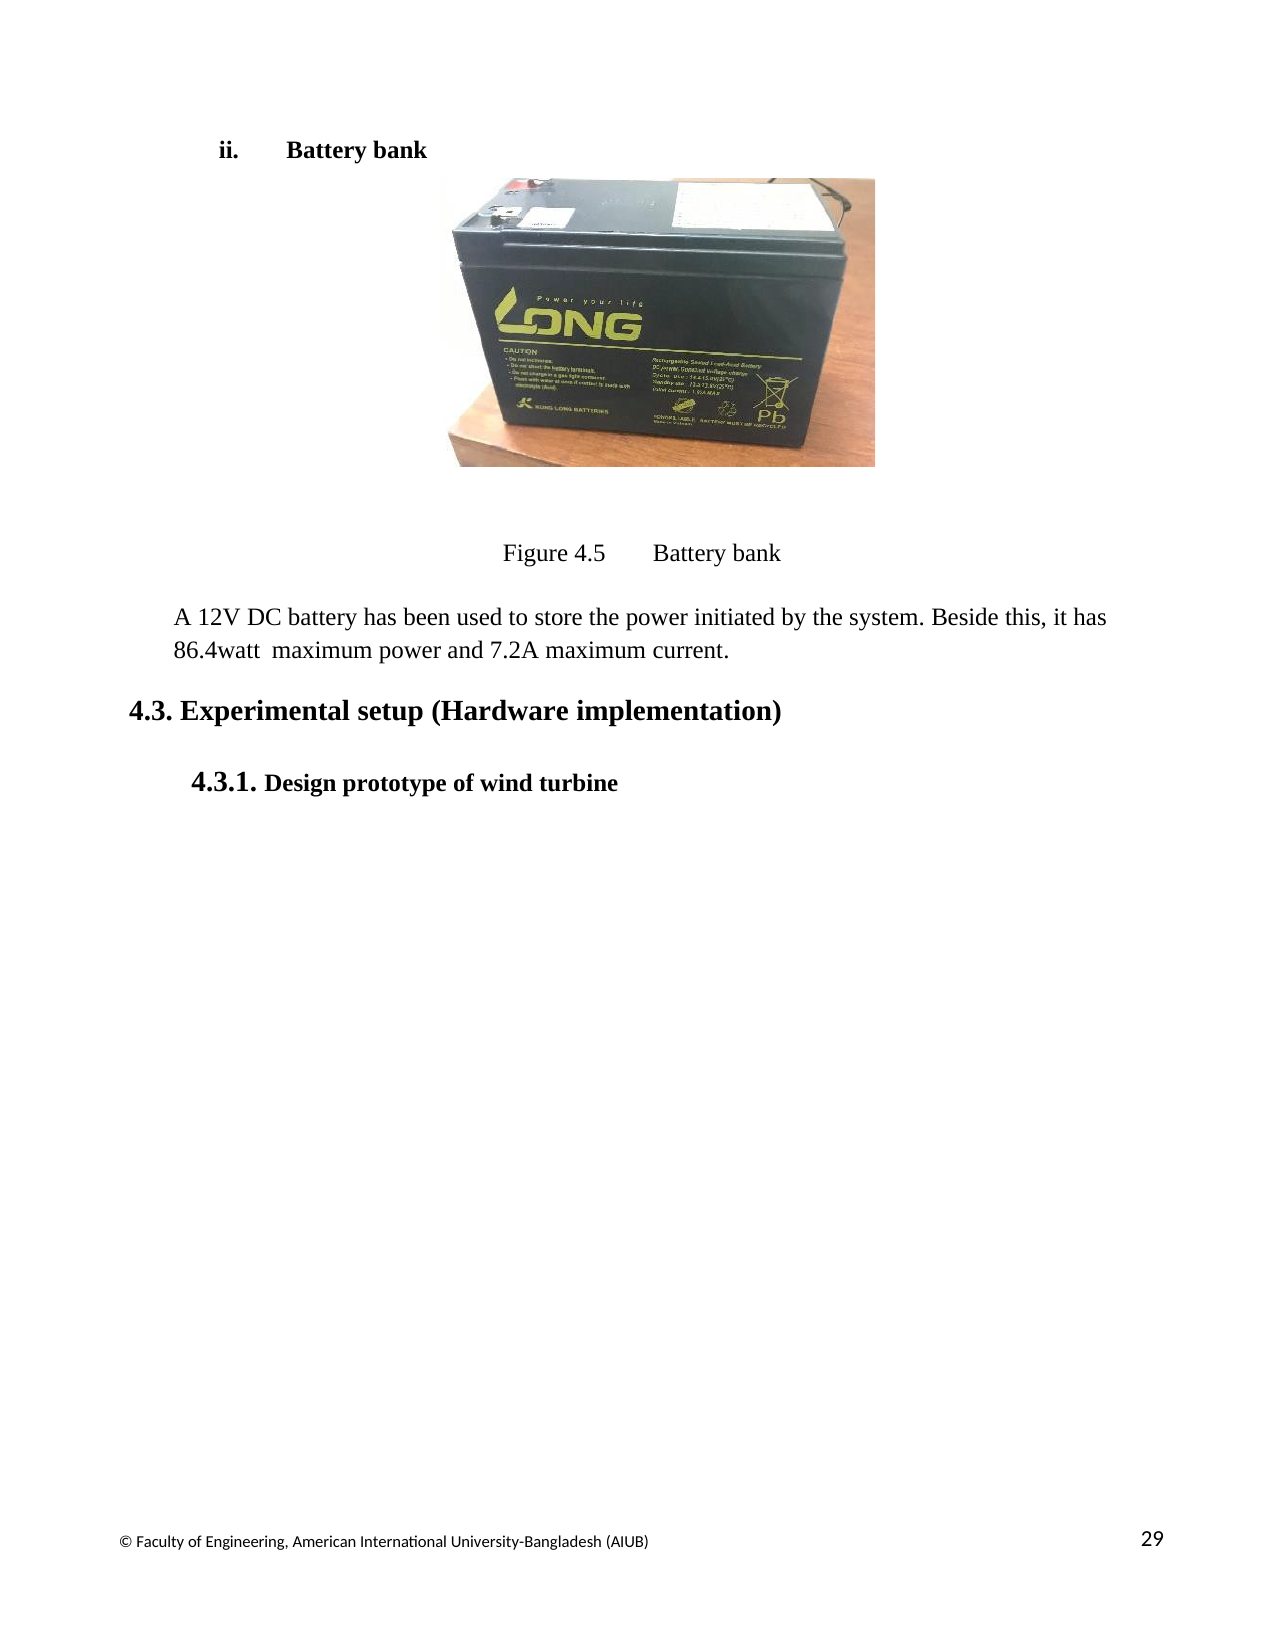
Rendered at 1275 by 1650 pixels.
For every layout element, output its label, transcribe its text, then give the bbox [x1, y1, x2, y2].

list Design prototype of wind turbine [191, 764, 1177, 798]
list Battery bank [219, 136, 1177, 164]
picture [438, 178, 876, 467]
text Figure 4.5 Battery bank [106, 538, 1177, 567]
list Experimental setup (Hardware implementation) [129, 693, 1177, 727]
text A 12V DC battery has been used to store the power initiated by the system. Beside this, it has 86.4watt maximum power and 7.2A maximum current. [173, 602, 1177, 664]
